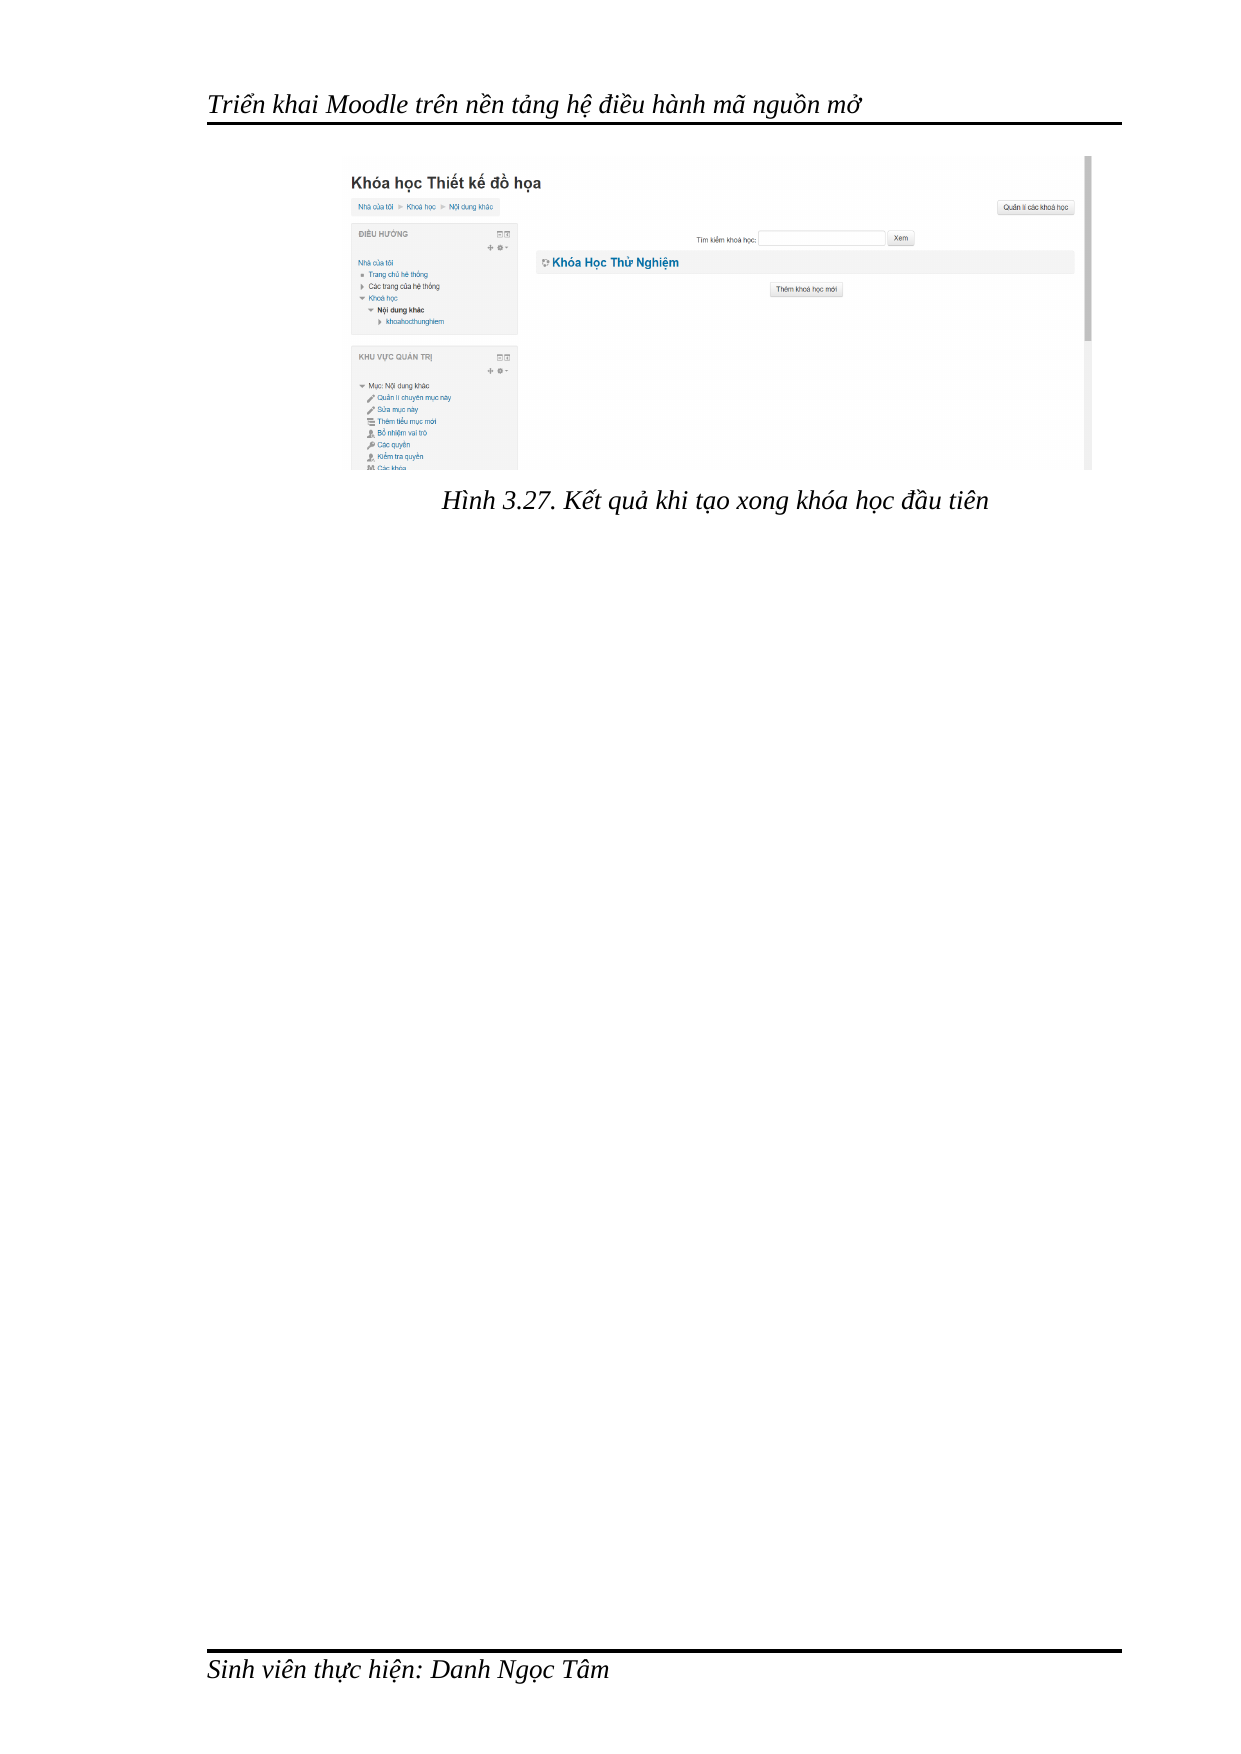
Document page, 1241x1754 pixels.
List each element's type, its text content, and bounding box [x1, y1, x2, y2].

picture [341, 156, 1092, 470]
list Hình 3.27. Kết quả khi tạo xong khóa học đầu tiên [311, 484, 1122, 515]
